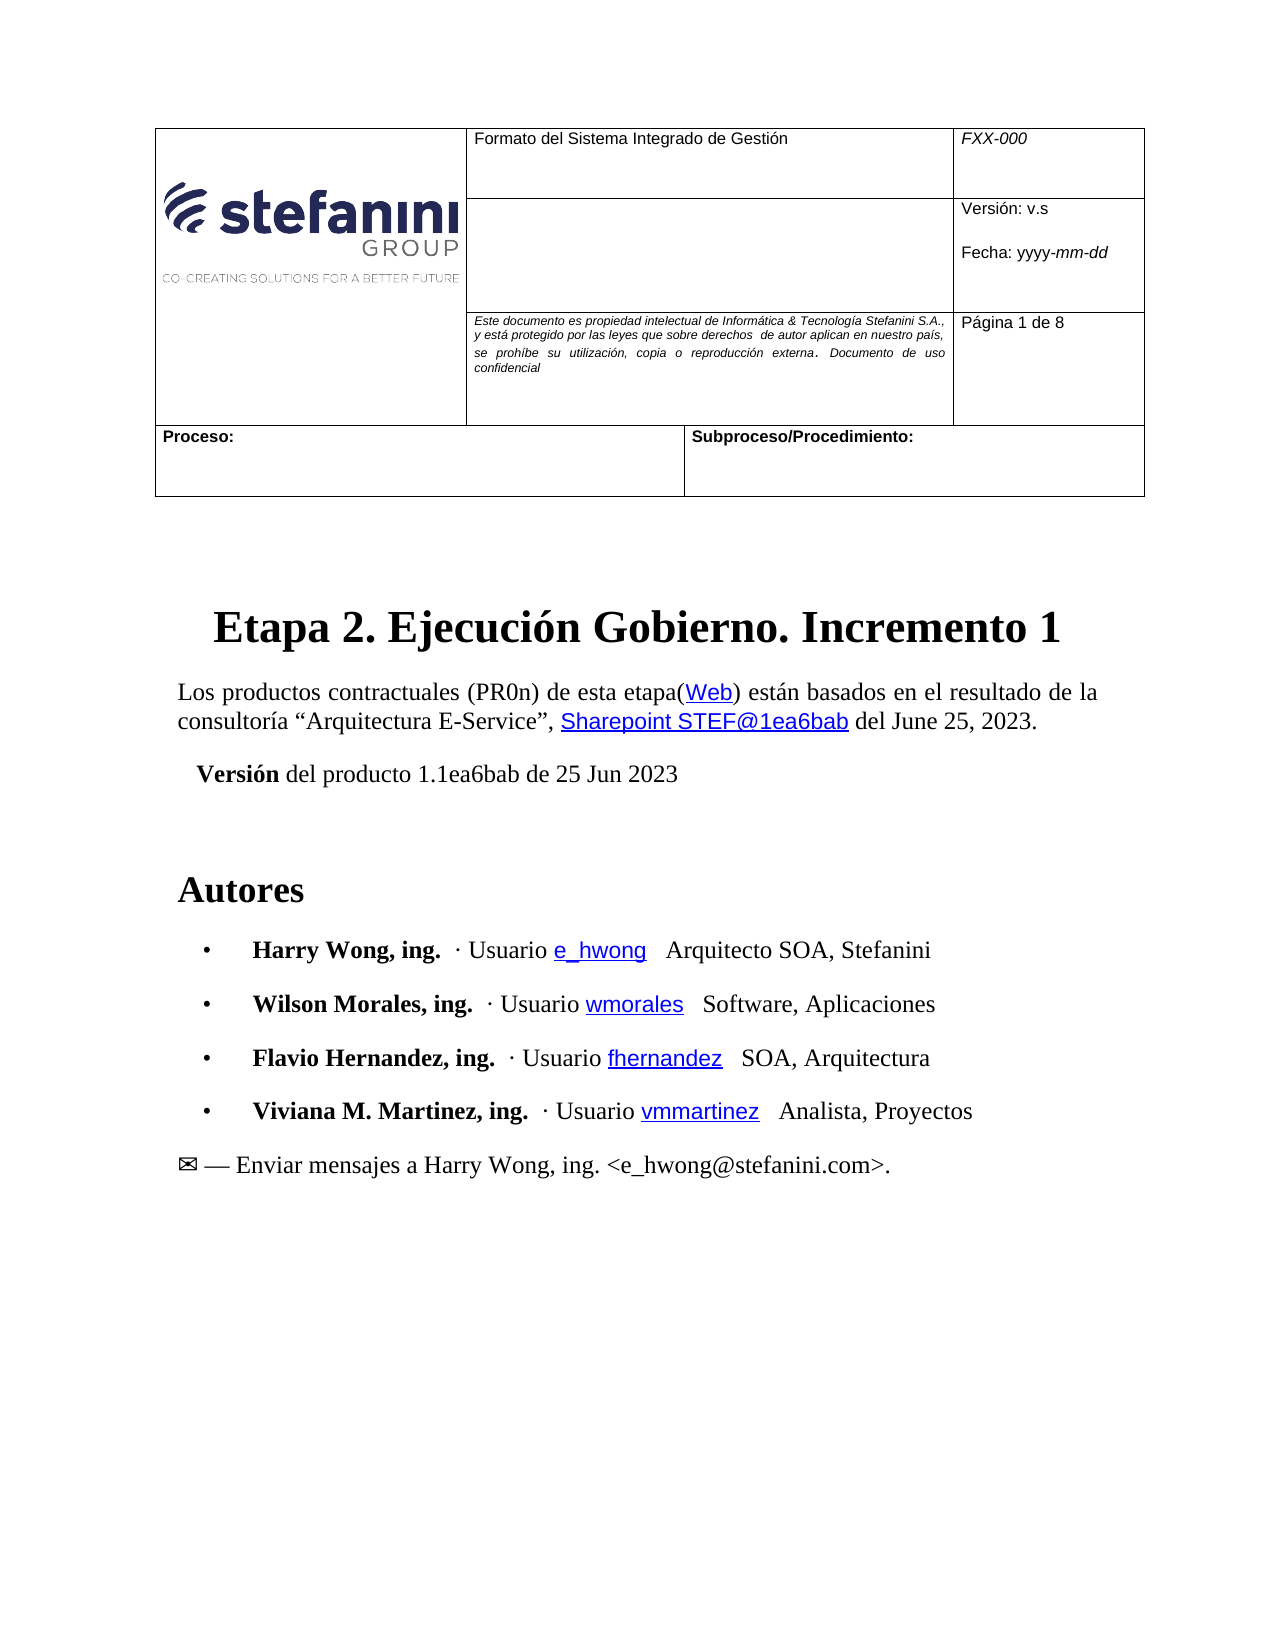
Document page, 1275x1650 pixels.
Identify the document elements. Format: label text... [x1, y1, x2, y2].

text ✉ — Enviar mensajes a Harry Wong, ing. <e_hwong@stefanini.com>. [177, 1150, 1098, 1179]
subtitle Autores [177, 867, 1098, 910]
picture [162, 182, 460, 286]
list Wilson Morales, ing. · Usuario wmorales Software, Aplicaciones [202, 989, 1098, 1018]
text Versión del producto 1.1ea6bab de 25 Jun 2023 [177, 759, 1098, 788]
list Harry Wong, ing. · Usuario e_hwong Arquitecto SOA, Stefanini [202, 935, 1098, 964]
text Los productos contractuales (PR0n) de esta etapa(Web) están basados en el resultado de la consultoría “Arquitectura E-Service”, Sharepoint STEF@1ea6bab del June 25, 2023. [177, 677, 1098, 734]
title Etapa 2. Ejecución Gobierno. Incremento 1 [177, 599, 1098, 652]
list Viviana M. Martinez, ing. · Usuario vmmartinez Analista, Proyectos [202, 1096, 1098, 1125]
list Flavio Hernandez, ing. · Usuario fhernandez SOA, Arquitectura [202, 1043, 1098, 1071]
